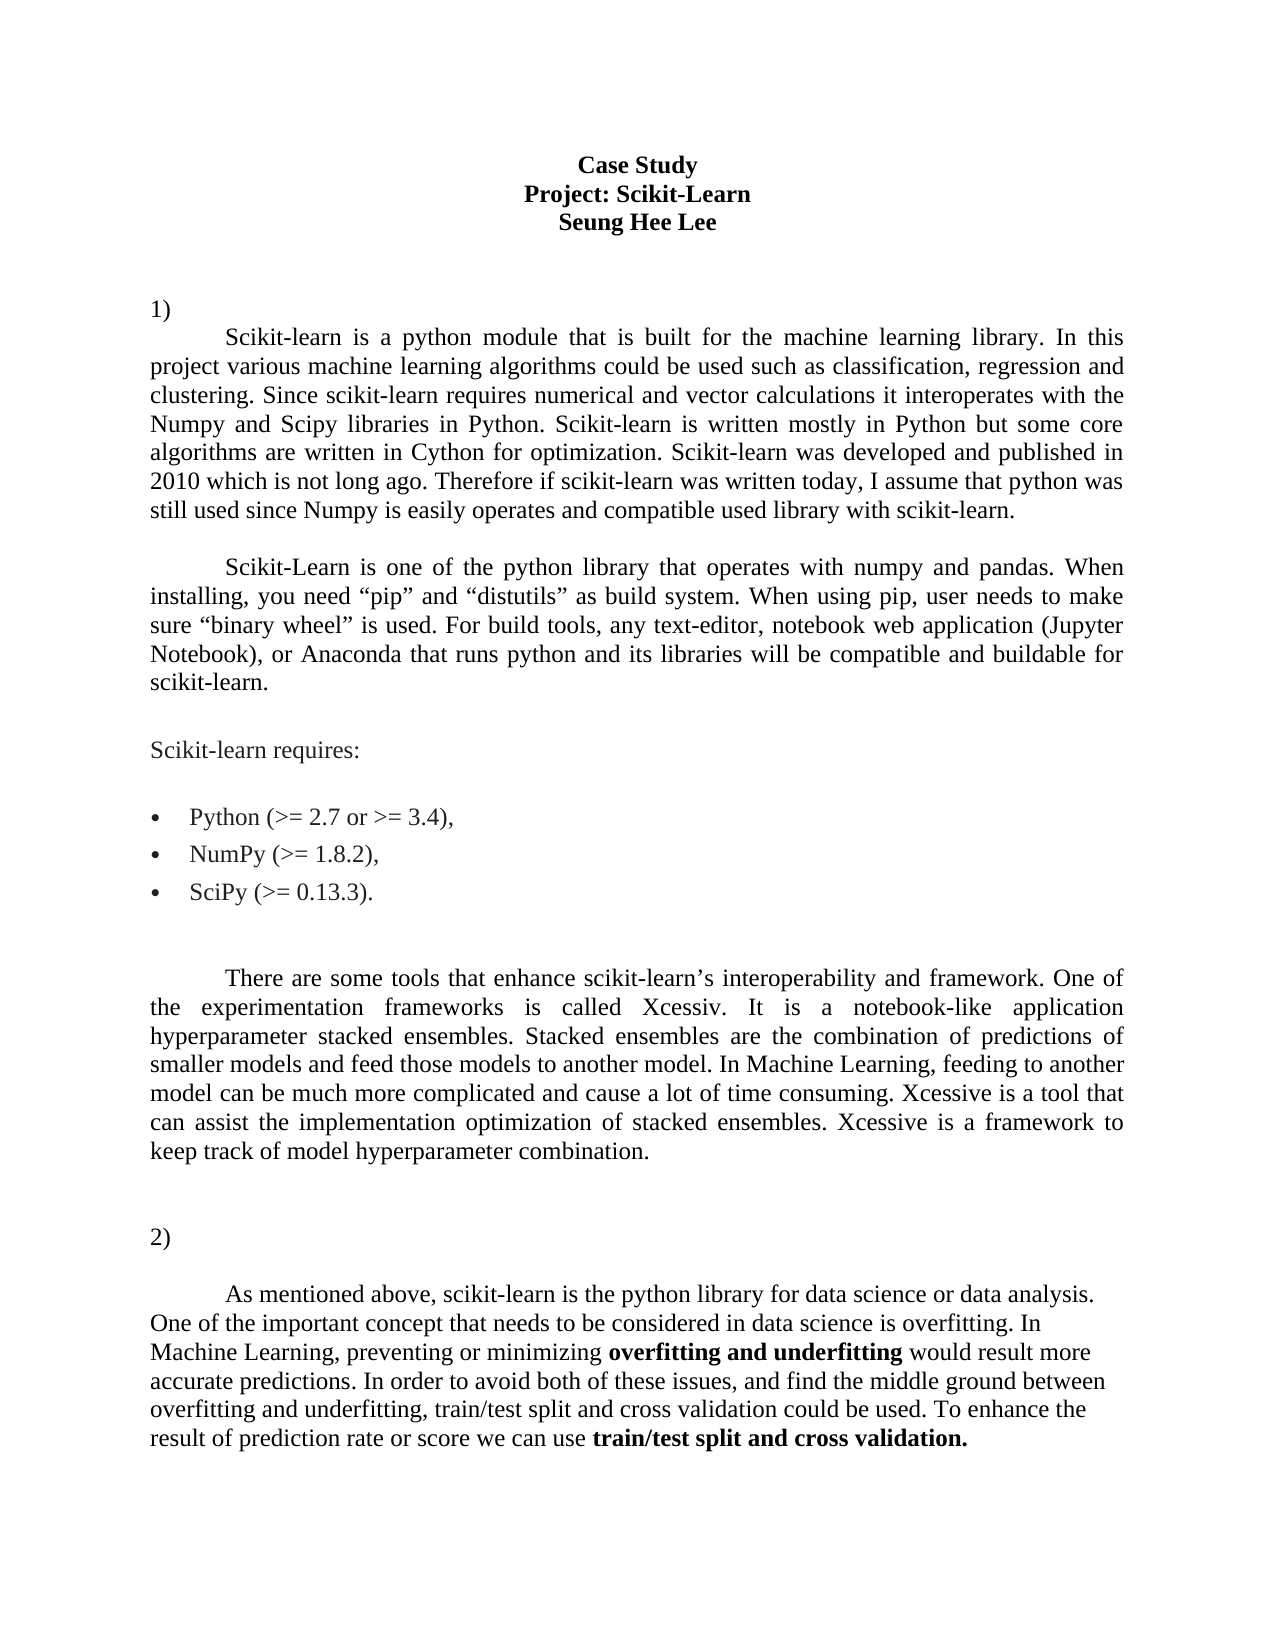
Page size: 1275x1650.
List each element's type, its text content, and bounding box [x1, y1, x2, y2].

list SciPy (>= 0.13.3). [152, 868, 1125, 905]
text Scikit-learn is a python module that is built for the machine learning library. In this project various machine learning algorithms could be used such as classification, regression and clustering. Since scikit-learn requires numerical and vector calculations it interoperates with the Numpy and Scipy libraries in Python. Scikit-learn is written mostly in Python but some core algorithms are written in Cython for optimization. Scikit-learn was developed and published in 2010 which is not long ago. Therefore if scikit-learn was written today, I assume that python was still used since Numpy is easily operates and compatible used library with scikit-learn. [150, 322, 1125, 524]
text Seung Hee Lee [150, 207, 1125, 236]
text As mentioned above, scikit-learn is the python library for data science or data analysis. One of the important concept that needs to be considered in data science is overfitting. In Machine Learning, preventing or minimizing overfitting and underfitting would result more accurate predictions. In order to avoid both of these issues, and find the middle ground between overfitting and underfitting, train/test split and cross validation could be used. To enhance the result of prediction rate or score we can use train/test split and cross validation. [150, 1279, 1125, 1452]
list Python (>= 2.7 or >= 3.4), [152, 793, 1125, 830]
text There are some tools that enhance scikit-learn’s interoperability and framework. One of the experimentation frameworks is called Xcessiv. It is a notebook-like application hyperparameter stacked ensembles. Stacked ensembles are the combination of predictions of smaller models and feed those models to another model. In Machine Learning, feeding to another model can be much more complicated and cause a lot of time consuming. Xcessive is a tool that can assist the implementation optimization of stacked ensembles. Xcessive is a framework to keep track of model hyperparameter combination. [150, 963, 1125, 1164]
text Scikit-Learn is one of the python library that operates with numpy and pandas. When installing, you need “pip” and “distutils” as build system. When using pip, user needs to make sure “binary wheel” is used. For build tools, any text-editor, notebook web application (Jupyter Notebook), or Anaconda that runs python and its libraries will be compatible and buildable for scikit-learn. [150, 552, 1125, 696]
text Project: Scikit-Learn [150, 179, 1125, 207]
list NumPy (>= 1.8.2), [152, 830, 1125, 868]
text Case Study [150, 150, 1125, 179]
text 1) [150, 294, 1125, 322]
text 2) [150, 1222, 1125, 1251]
text Scikit-learn requires: [150, 726, 1125, 764]
